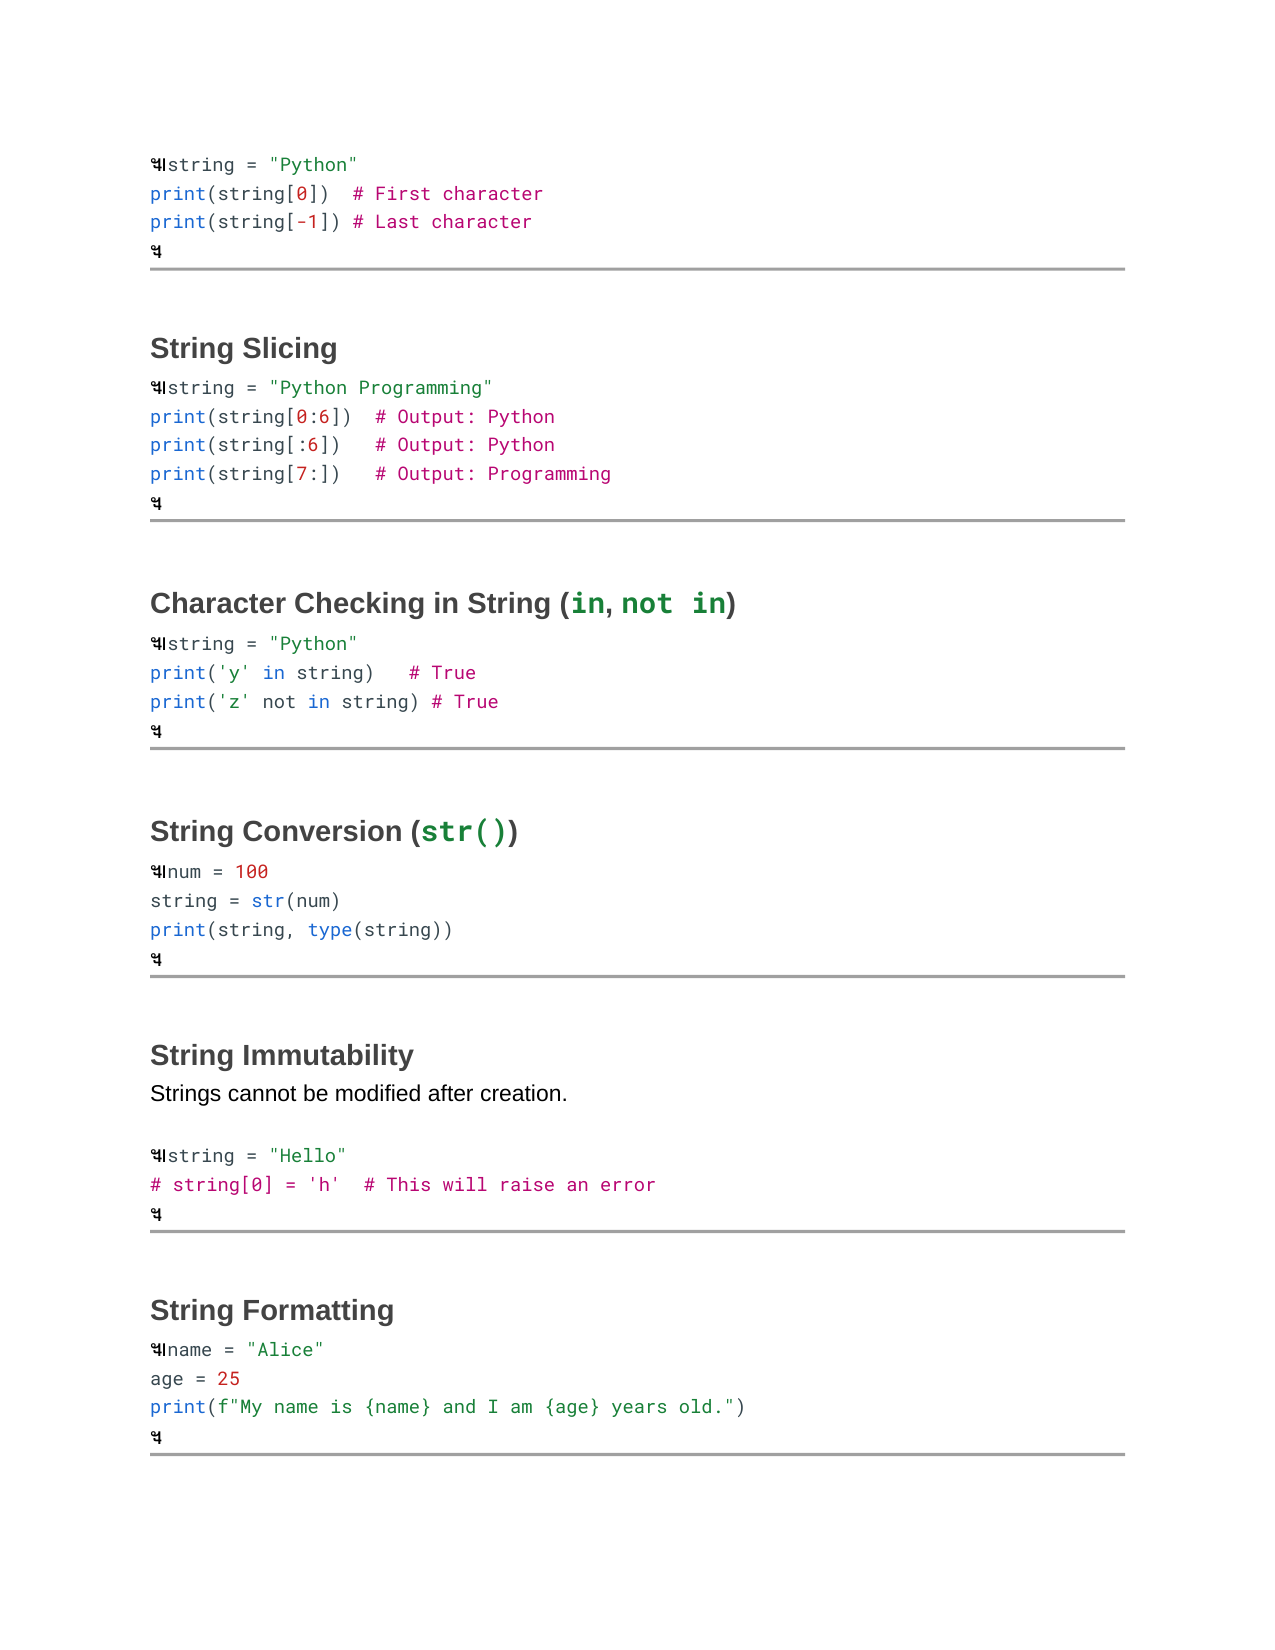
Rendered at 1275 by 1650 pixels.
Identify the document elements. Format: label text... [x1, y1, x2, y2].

text print(string[:6]) # Output: Python [150, 432, 1125, 457]
text num = 100 [150, 857, 1125, 884]
text print(string, type(string)) [150, 916, 1125, 941]
text  [150, 945, 1125, 971]
subtitle String Conversion (str()) [150, 811, 1125, 849]
text print(string[0:6]) # Output: Python [150, 403, 1125, 428]
text string = "Python Programming" [150, 373, 1125, 399]
text name = "Alice" [150, 1335, 1125, 1362]
subtitle String Slicing [150, 331, 1125, 365]
text  [150, 717, 1125, 743]
subtitle Character Checking in String (in, not in) [150, 583, 1125, 621]
text Strings cannot be modified after creation. [150, 1080, 1125, 1107]
text print('y' in string) # True [150, 660, 1125, 685]
text string = "Python" [150, 629, 1125, 656]
text string = "Python" [150, 150, 1125, 177]
text string = "Hello" [150, 1141, 1125, 1167]
subtitle String Immutability [150, 1038, 1125, 1072]
text  [150, 1200, 1125, 1226]
text print(f"My name is {name} and I am {age} years old.") [150, 1394, 1125, 1419]
text print(string[-1]) # Last character [150, 209, 1125, 234]
text  [150, 237, 1125, 264]
text  [150, 1423, 1125, 1449]
text string = str(num) [150, 888, 1125, 913]
text  [150, 489, 1125, 515]
text print(string[7:]) # Output: Programming [150, 460, 1125, 485]
subtitle String Formatting [150, 1293, 1125, 1327]
text age = 25 [150, 1366, 1125, 1391]
text print('z' not in string) # True [150, 688, 1125, 713]
text print(string[0]) # First character [150, 181, 1125, 205]
text # string[0] = 'h' # This will raise an error [150, 1171, 1125, 1196]
